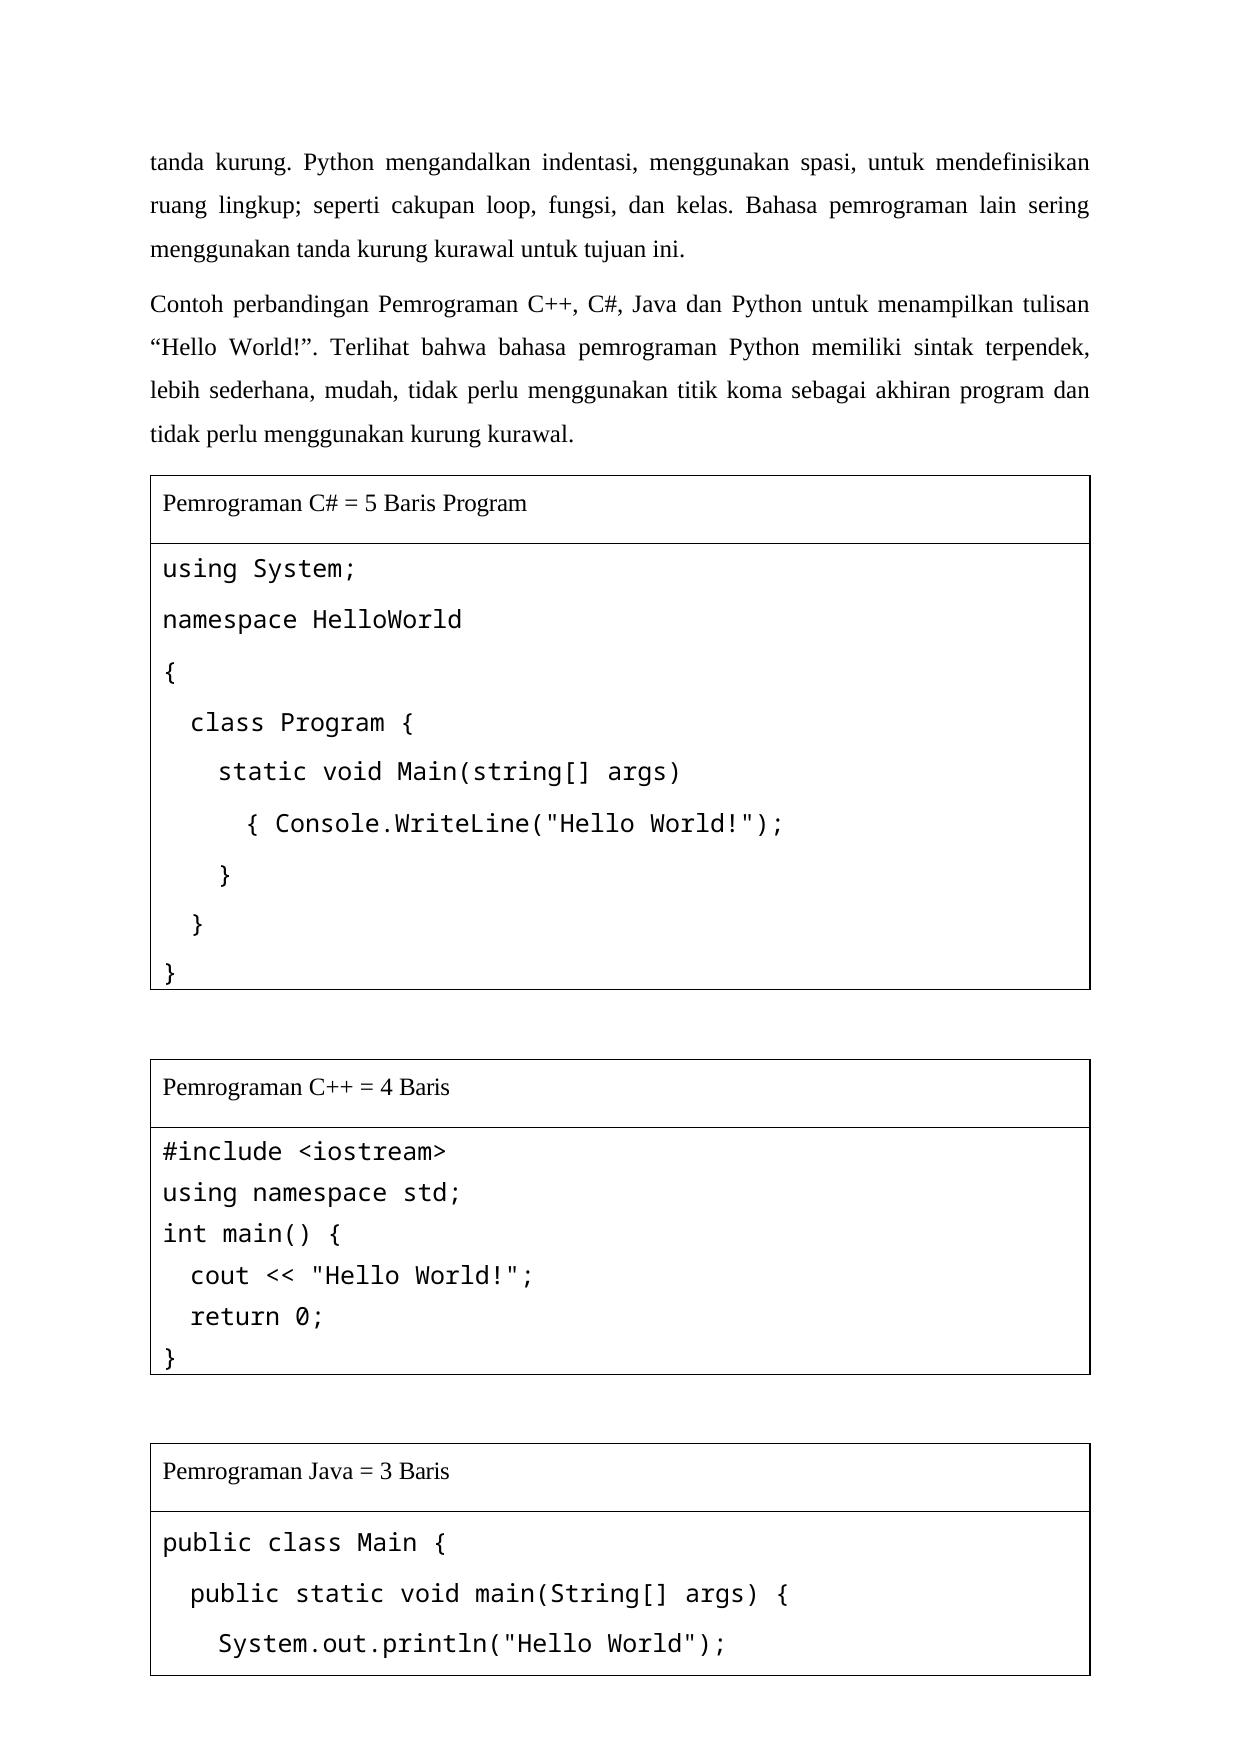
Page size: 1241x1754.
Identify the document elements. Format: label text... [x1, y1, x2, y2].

table_cell public class Main { public static void main(String[] args) { System.out.println("Hello World"); [151, 1512, 1089, 1675]
table_header Pemrograman C++ = 4 Baris [151, 1060, 1089, 1127]
text Contoh perbandingan Pemrograman C++, C#, Java dan Python untuk menampilkan tulisan “Hello World!”. Terlihat bahwa bahasa pemrograman Python memiliki sintak terpendek, lebih sederhana, mudah, tidak perlu menggunakan titik koma sebagai akhiran program dan tidak perlu menggunakan kurung kurawal. [150, 289, 1090, 447]
text tanda kurung. Python mengandalkan indentasi, menggunakan spasi, untuk mendefinisikan ruang lingkup; seperti cakupan loop, fungsi, dan kelas. Bahasa pemrograman lain sering menggunakan tanda kurung kurawal untuk tujuan ini. [150, 147, 1090, 262]
table_header Pemrograman C# = 5 Baris Program [151, 476, 1089, 543]
table_cell using System; namespace HelloWorld { class Program { static void Main(string[] args) { Console.WriteLine("Hello World!"); } } } [151, 544, 1089, 989]
table_header Pemrograman Java = 3 Baris [151, 1444, 1089, 1511]
table_cell #include <iostream> using namespace std; int main() { cout << "Hello World!"; return 0; } [151, 1128, 1089, 1374]
